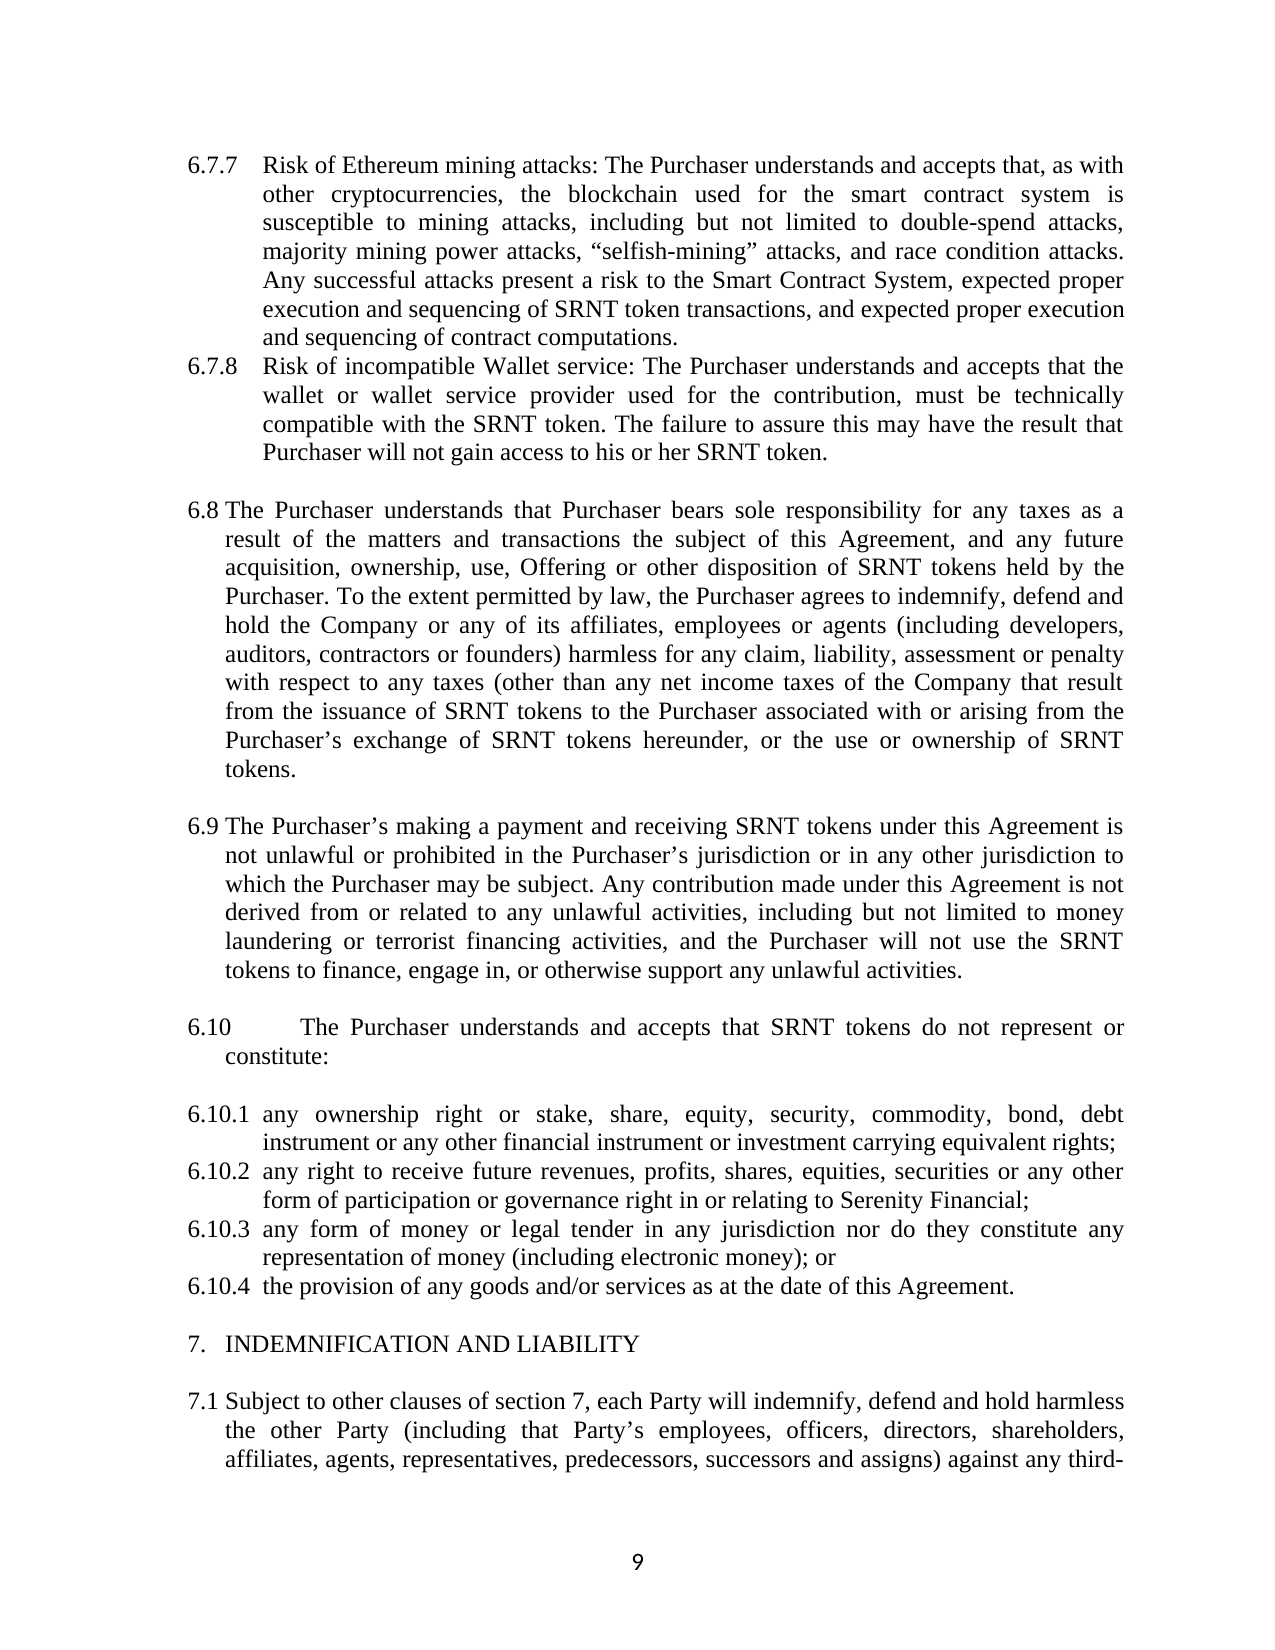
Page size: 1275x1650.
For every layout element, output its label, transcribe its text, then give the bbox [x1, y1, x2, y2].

list The Purchaser understands that Purchaser bears sole responsibility for any taxes as a result of the matters and transactions the subject of this Agreement, and any future acquisition, ownership, use, Offering or other disposition of SRNT tokens held by the Purchaser. To the extent permitted by law, the Purchaser agrees to indemnify, defend and hold the Company or any of its affiliates, employees or agents (including developers, auditors, contractors or founders) harmless for any claim, liability, assessment or penalty with respect to any taxes (other than any net income taxes of the Company that result from the issuance of SRNT tokens to the Purchaser associated with or arising from the Purchaser’s exchange of SRNT tokens hereunder, or the use or ownership of SRNT tokens. [187, 495, 1125, 782]
list any form of money or legal tender in any jurisdiction nor do they constitute any representation of money (including electronic money); or [187, 1214, 1125, 1271]
list any right to receive future revenues, profits, shares, equities, securities or any other form of participation or governance right in or relating to Serenity Financial; [187, 1156, 1125, 1214]
list the provision of any goods and/or services as at the date of this Agreement. [187, 1271, 1125, 1300]
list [187, 1386, 1125, 1472]
list Risk of Ethereum mining attacks: The Purchaser understands and accepts that, as with other cryptocurrencies, the blockchain used for the smart contract system is susceptible to mining attacks, including but not limited to double-spend attacks, majority mining power attacks, “selfish-mining” attacks, and race condition attacks. Any successful attacks present a risk to the Smart Contract System, expected proper execution and sequencing of SRNT token transactions, and expected proper execution and sequencing of contract computations. [187, 150, 1125, 351]
list Risk of incompatible Wallet service: The Purchaser understands and accepts that the wallet or wallet service provider used for the contribution, must be technically compatible with the SRNT token. The failure to assure this may have the result that Purchaser will not gain access to his or her SRNT token. [187, 351, 1125, 466]
list INDEMNIFICATION AND LIABILITY [187, 1329, 1125, 1357]
list The Purchaser’s making a payment and receiving SRNT tokens under this Agreement is not unlawful or prohibited in the Purchaser’s jurisdiction or in any other jurisdiction to which the Purchaser may be subject. Any contribution made under this Agreement is not derived from or related to any unlawful activities, including but not limited to money laundering or terrorist financing activities, and the Purchaser will not use the SRNT tokens to finance, engage in, or otherwise support any unlawful activities. [187, 811, 1125, 984]
list any ownership right or stake, share, equity, security, commodity, bond, debt instrument or any other financial instrument or investment carrying equivalent rights; [187, 1099, 1125, 1156]
list The Purchaser understands and accepts that SRNT tokens do not represent or constitute: [187, 1012, 1125, 1070]
